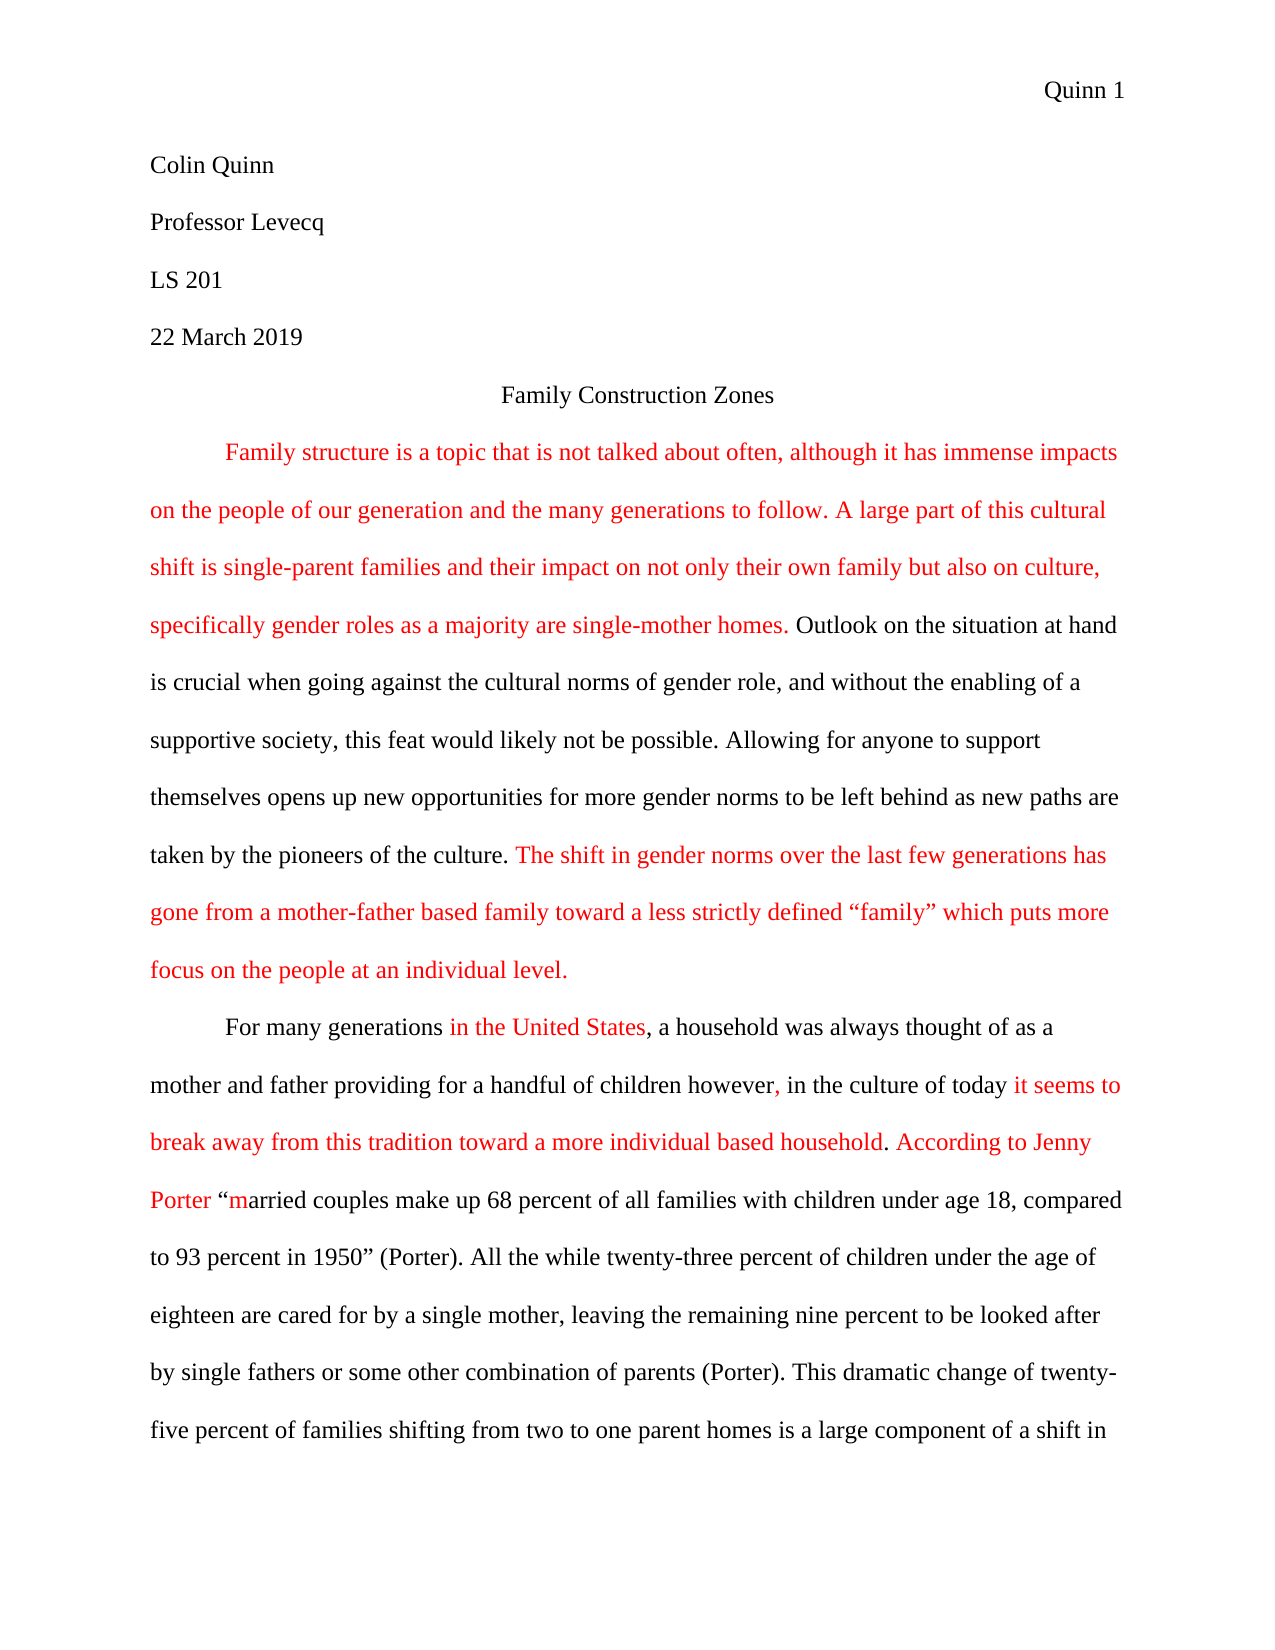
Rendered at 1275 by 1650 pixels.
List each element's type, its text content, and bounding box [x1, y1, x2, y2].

text Professor Levecq [150, 207, 1125, 236]
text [150, 1012, 1125, 1444]
text LS 201 [150, 265, 1125, 294]
text Colin Quinn [150, 150, 1125, 179]
text Family structure is a topic that is not talked about often, although it has immense impacts on the people of our generation and the many generations to follow. A large part of this cultural shift is single-parent families and their impact on not only their own family but also on culture, specifically gender roles as a majority are single-mother homes. Outlook on the situation at hand is crucial when going against the cultural norms of gender role, and without the enabling of a supportive society, this feat would likely not be possible. Allowing for anyone to support themselves opens up new opportunities for more gender norms to be left behind as new paths are taken by the pioneers of the culture. The shift in gender norms over the last few generations has gone from a mother-father based family toward a less strictly defined “family” which puts more focus on the people at an individual level. [150, 437, 1125, 984]
text Family Construction Zones [150, 380, 1125, 409]
text 22 March 2019 [150, 322, 1125, 351]
